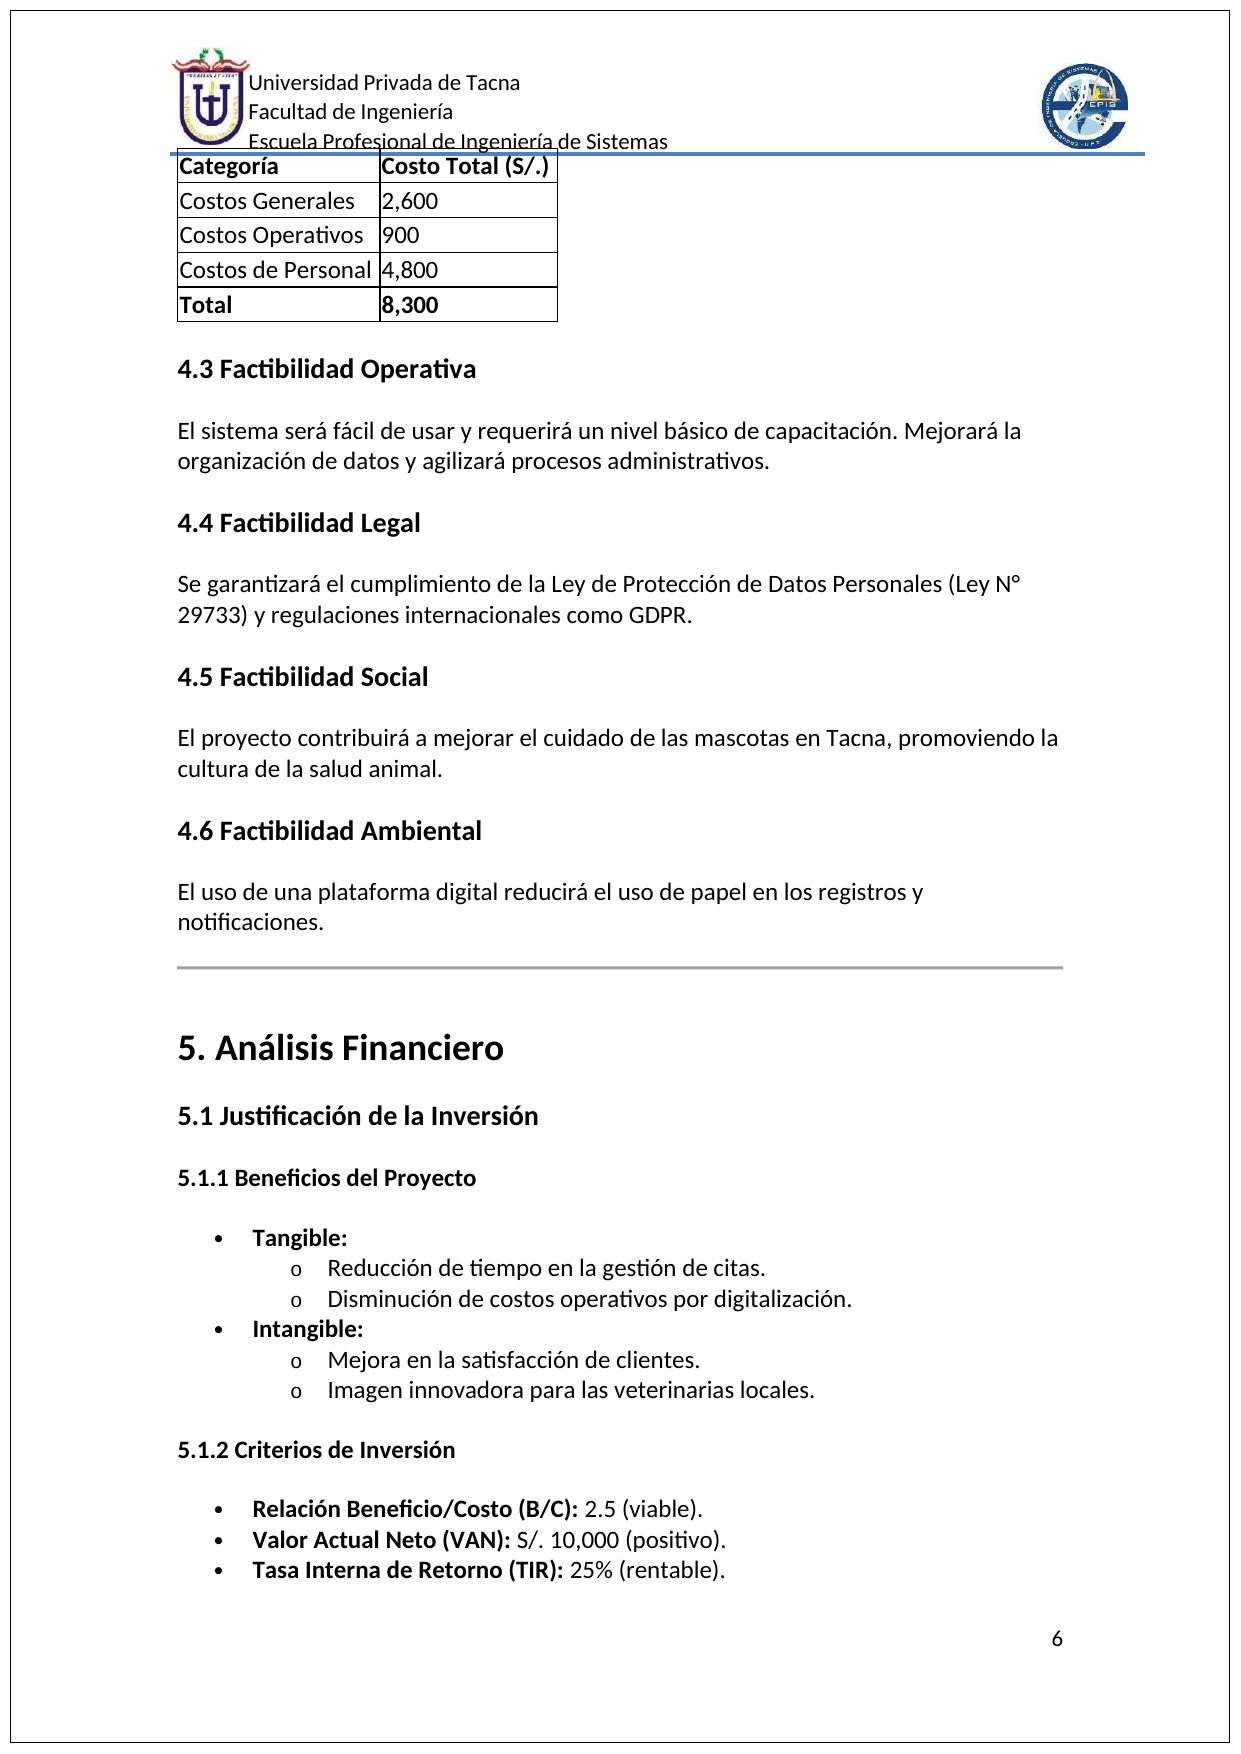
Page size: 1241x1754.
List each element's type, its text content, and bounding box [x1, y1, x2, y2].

list Valor Actual Neto (VAN): S/. 10,000 (positivo). [215, 1524, 1063, 1555]
list Tasa Interna de Retorno (TIR): 25% (rentable). [215, 1555, 1063, 1585]
table_cell Costos Operativos [178, 218, 379, 252]
text 4.5 Factibilidad Social [177, 659, 1063, 693]
text El uso de una plataforma digital reducirá el uso de papel en los registros y notificaciones. [177, 876, 1063, 937]
list Intangible: [215, 1313, 1063, 1344]
picture [1037, 63, 1128, 149]
text 4.3 Factibilidad Operativa [177, 351, 1063, 386]
text 4.6 Factibilidad Ambiental [177, 812, 1063, 847]
list Disminución de costos operativos por digitalización. [290, 1283, 1063, 1313]
text El sistema será fácil de usar y requerirá un nivel básico de capacitación. Mejorará la organización de datos y agilizará procesos administrativos. [177, 415, 1063, 476]
text 5.1.2 Criterios de Inversión [177, 1434, 1063, 1464]
table_cell 2,600 [381, 183, 557, 217]
picture [171, 47, 250, 145]
text 5. Análisis Financiero [177, 1023, 1063, 1069]
text Se garantizará el cumplimiento de la Ley de Protección de Datos Personales (Ley N° 29733) y regulaciones internacionales como GDPR. [177, 568, 1063, 629]
list Reducción de tiempo en la gestión de citas. [290, 1252, 1063, 1283]
text El proyecto contribuirá a mejorar el cuidado de las mascotas en Tacna, promoviendo la cultura de la salud animal. [177, 722, 1063, 783]
table_cell 900 [381, 218, 557, 252]
list Relación Beneficio/Costo (B/C): 2.5 (viable). [215, 1494, 1063, 1524]
text 5.1 Justificación de la Inversión [177, 1098, 1063, 1133]
text 5.1.1 Beneficios del Proyecto [177, 1162, 1063, 1192]
list Tangible: [215, 1222, 1063, 1252]
table_cell Costos Generales [178, 183, 379, 217]
table_cell Total [178, 288, 379, 321]
table_header Costo Total (S/.) [381, 149, 557, 182]
table_cell 4,800 [381, 253, 557, 286]
list Mejora en la satisfacción de clientes. [290, 1344, 1063, 1374]
table_cell Costos de Personal [178, 253, 379, 286]
table_cell 8,300 [381, 288, 557, 321]
list Imagen innovadora para las veterinarias locales. [290, 1374, 1063, 1405]
text 4.4 Factibilidad Legal [177, 505, 1063, 539]
table_header Categoría [178, 149, 379, 182]
